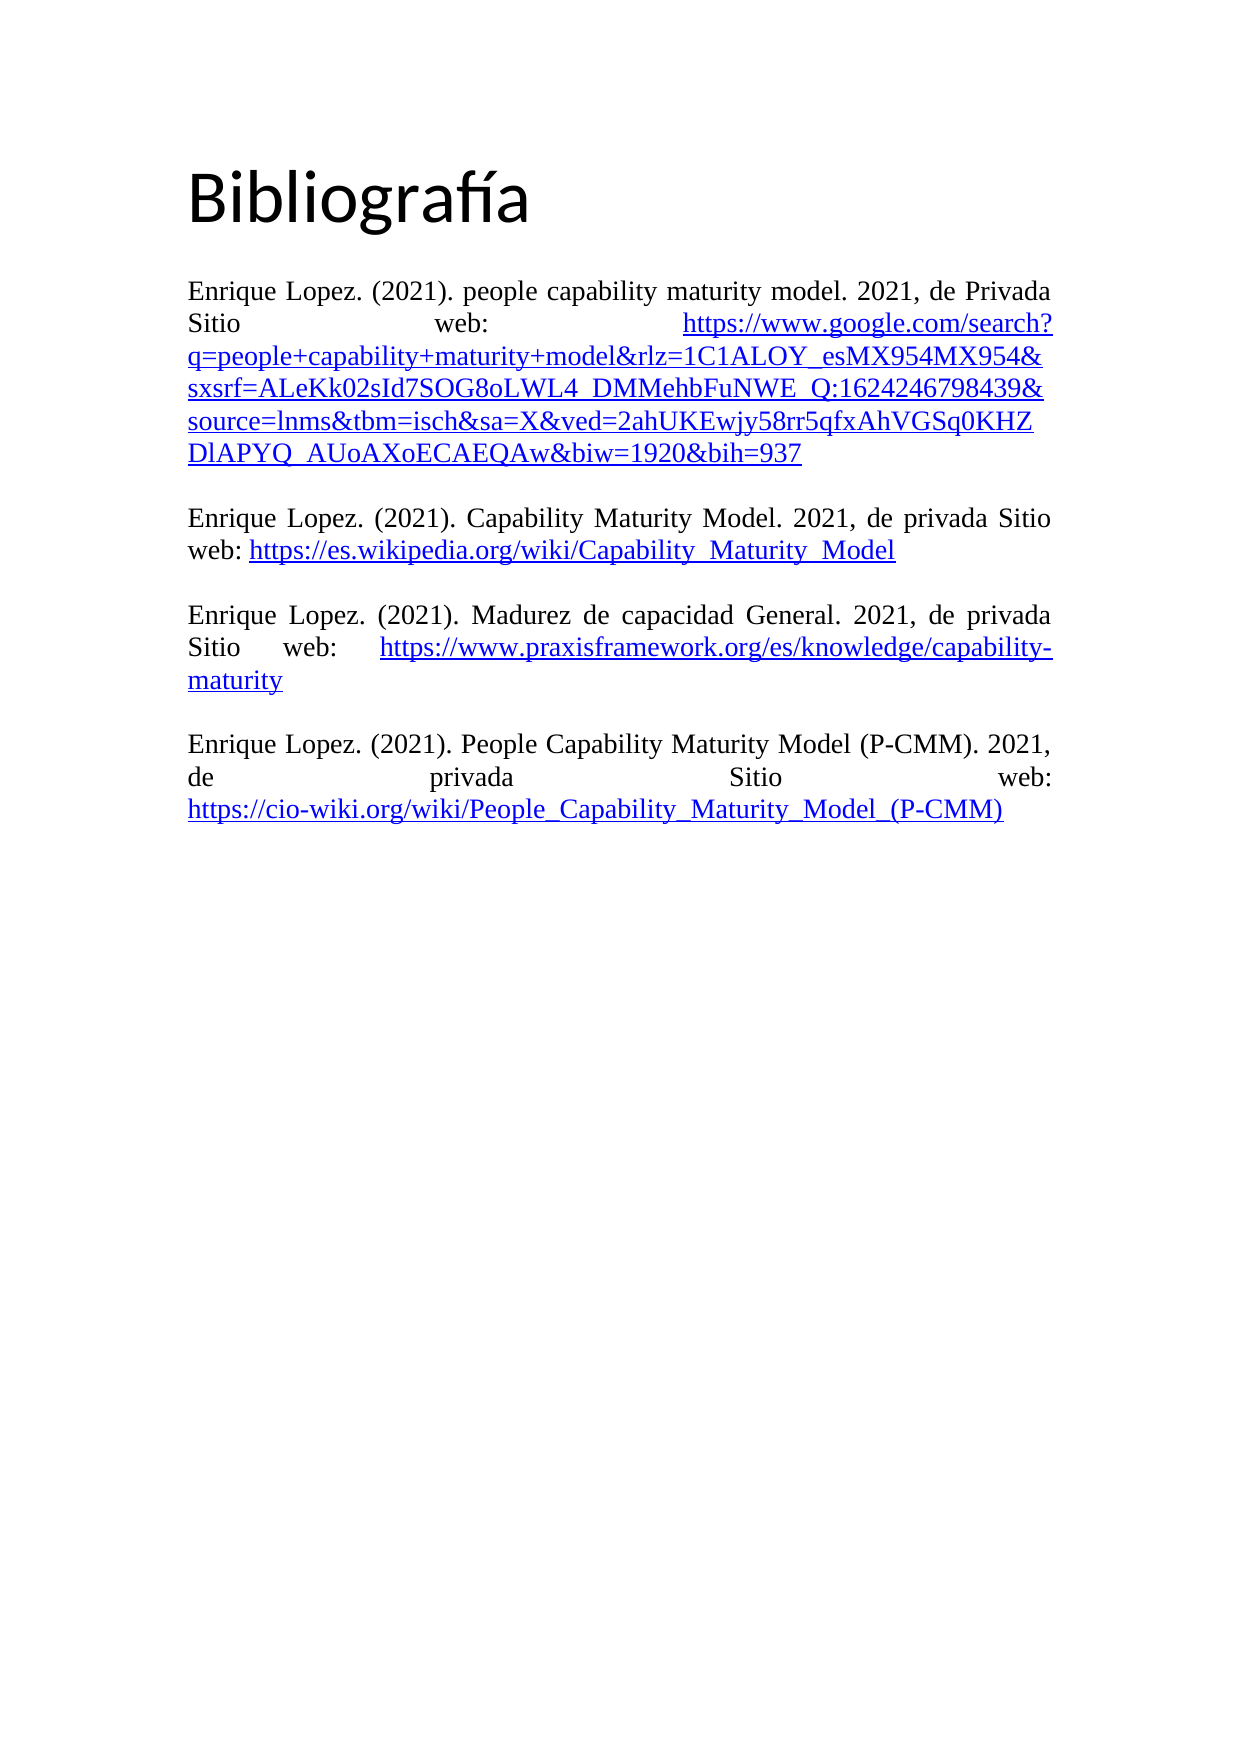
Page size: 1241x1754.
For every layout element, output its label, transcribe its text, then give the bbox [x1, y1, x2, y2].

text Enrique Lopez. (2021). Madurez de capacidad General. 2021, de privada Sitio web: https://www.praxisframework.org/es/knowledge/capability-maturity [187, 598, 1053, 695]
text Bibliografía [187, 150, 1053, 242]
text Enrique Lopez. (2021). People Capability Maturity Model (P-CMM). 2021, de privada Sitio web: https://cio-wiki.org/wiki/People_Capability_Maturity_Model_(P-CMM) [187, 727, 1053, 825]
text Enrique Lopez. (2021). people capability maturity model. 2021, de Privada Sitio web: https://www.google.com/search?q=people+capability+maturity+model&rlz=1C1ALOY_esMX954MX954&sxsrf=ALeKk02sId7SOG8oLWL4_DMMehbFuNWE_Q:1624246798439&source=lnms&tbm=isch&sa=X&ved=2ahUKEwjy58rr5qfxAhVGSq0KHZDlAPYQ_AUoAXoECAEQAw&biw=1920&bih=937 [187, 274, 1053, 468]
text Enrique Lopez. (2021). Capability Maturity Model. 2021, de privada Sitio web: https://es.wikipedia.org/wiki/Capability_Maturity_Model [187, 501, 1053, 566]
